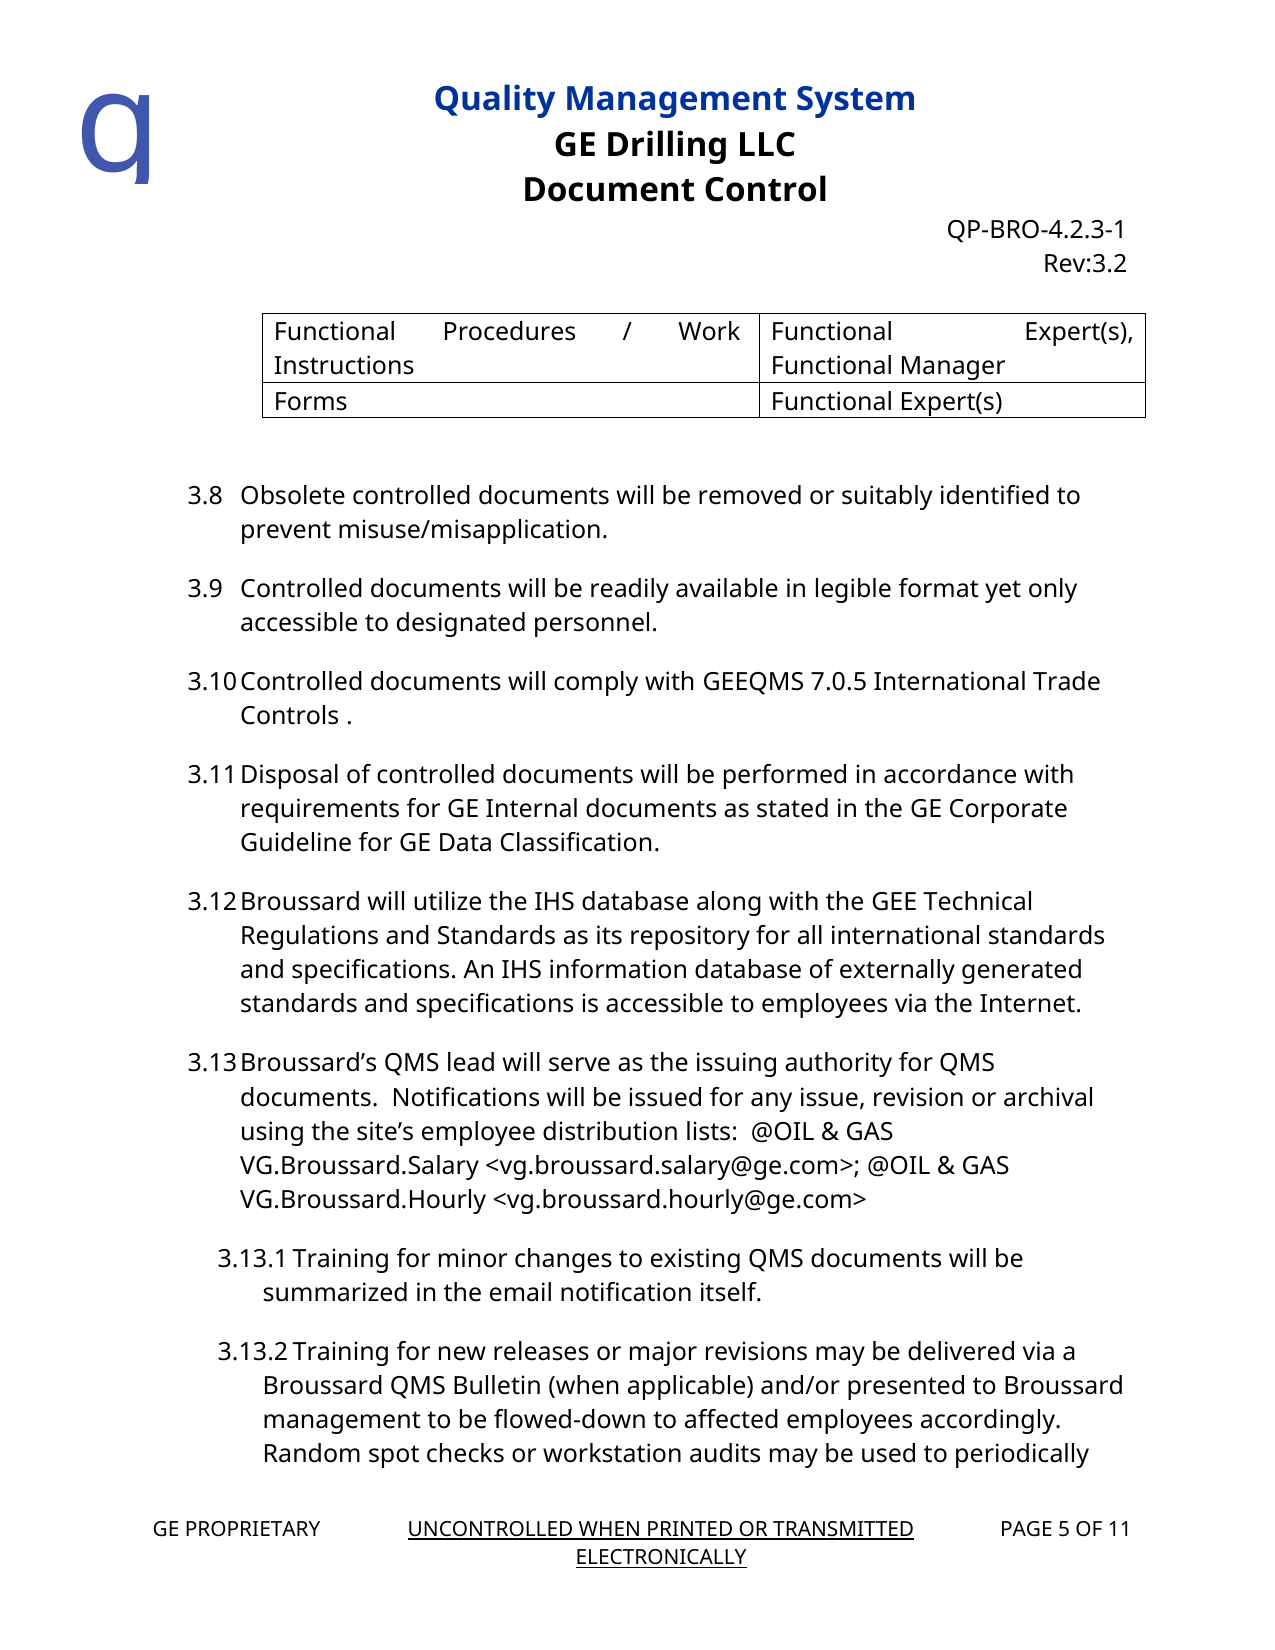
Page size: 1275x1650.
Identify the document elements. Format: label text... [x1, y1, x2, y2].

list Controlled documents will be readily available in legible format yet only accessible to designated personnel. [187, 570, 1134, 638]
table_cell Functional Expert(s), Functional Manager [760, 314, 1145, 382]
list Disposal of controlled documents will be performed in accordance with requirements for GE Internal documents as stated in the GE Corporate Guideline for GE Data Classification. [187, 757, 1134, 859]
table_cell Forms [263, 383, 759, 417]
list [217, 1333, 1134, 1470]
list Obsolete controlled documents will be removed or suitably identified to prevent misuse/misapplication. [187, 477, 1134, 545]
table_cell Functional Procedures / Work Instructions [263, 314, 759, 382]
table_cell Functional Expert(s) [760, 383, 1145, 417]
list Broussard’s QMS lead will serve as the issuing authority for QMS documents. Notifications will be issued for any issue, revision or archival using the site’s employee distribution lists: @OIL & GAS VG.Broussard.Salary <vg.broussard.salary@ge.com>; @OIL & GAS VG.Broussard.Hourly <vg.broussard.hourly@ge.com> [187, 1045, 1134, 1215]
list Training for minor changes to existing QMS documents will be summarized in the email notification itself. [217, 1240, 1134, 1308]
list Broussard will utilize the IHS database along with the GEE Technical Regulations and Standards as its repository for all international standards and specifications. An IHS information database of externally generated standards and specifications is accessible to employees via the Internet. [187, 884, 1134, 1020]
list Controlled documents will comply with GEEQMS 7.0.5 International Trade Controls . [187, 663, 1134, 732]
